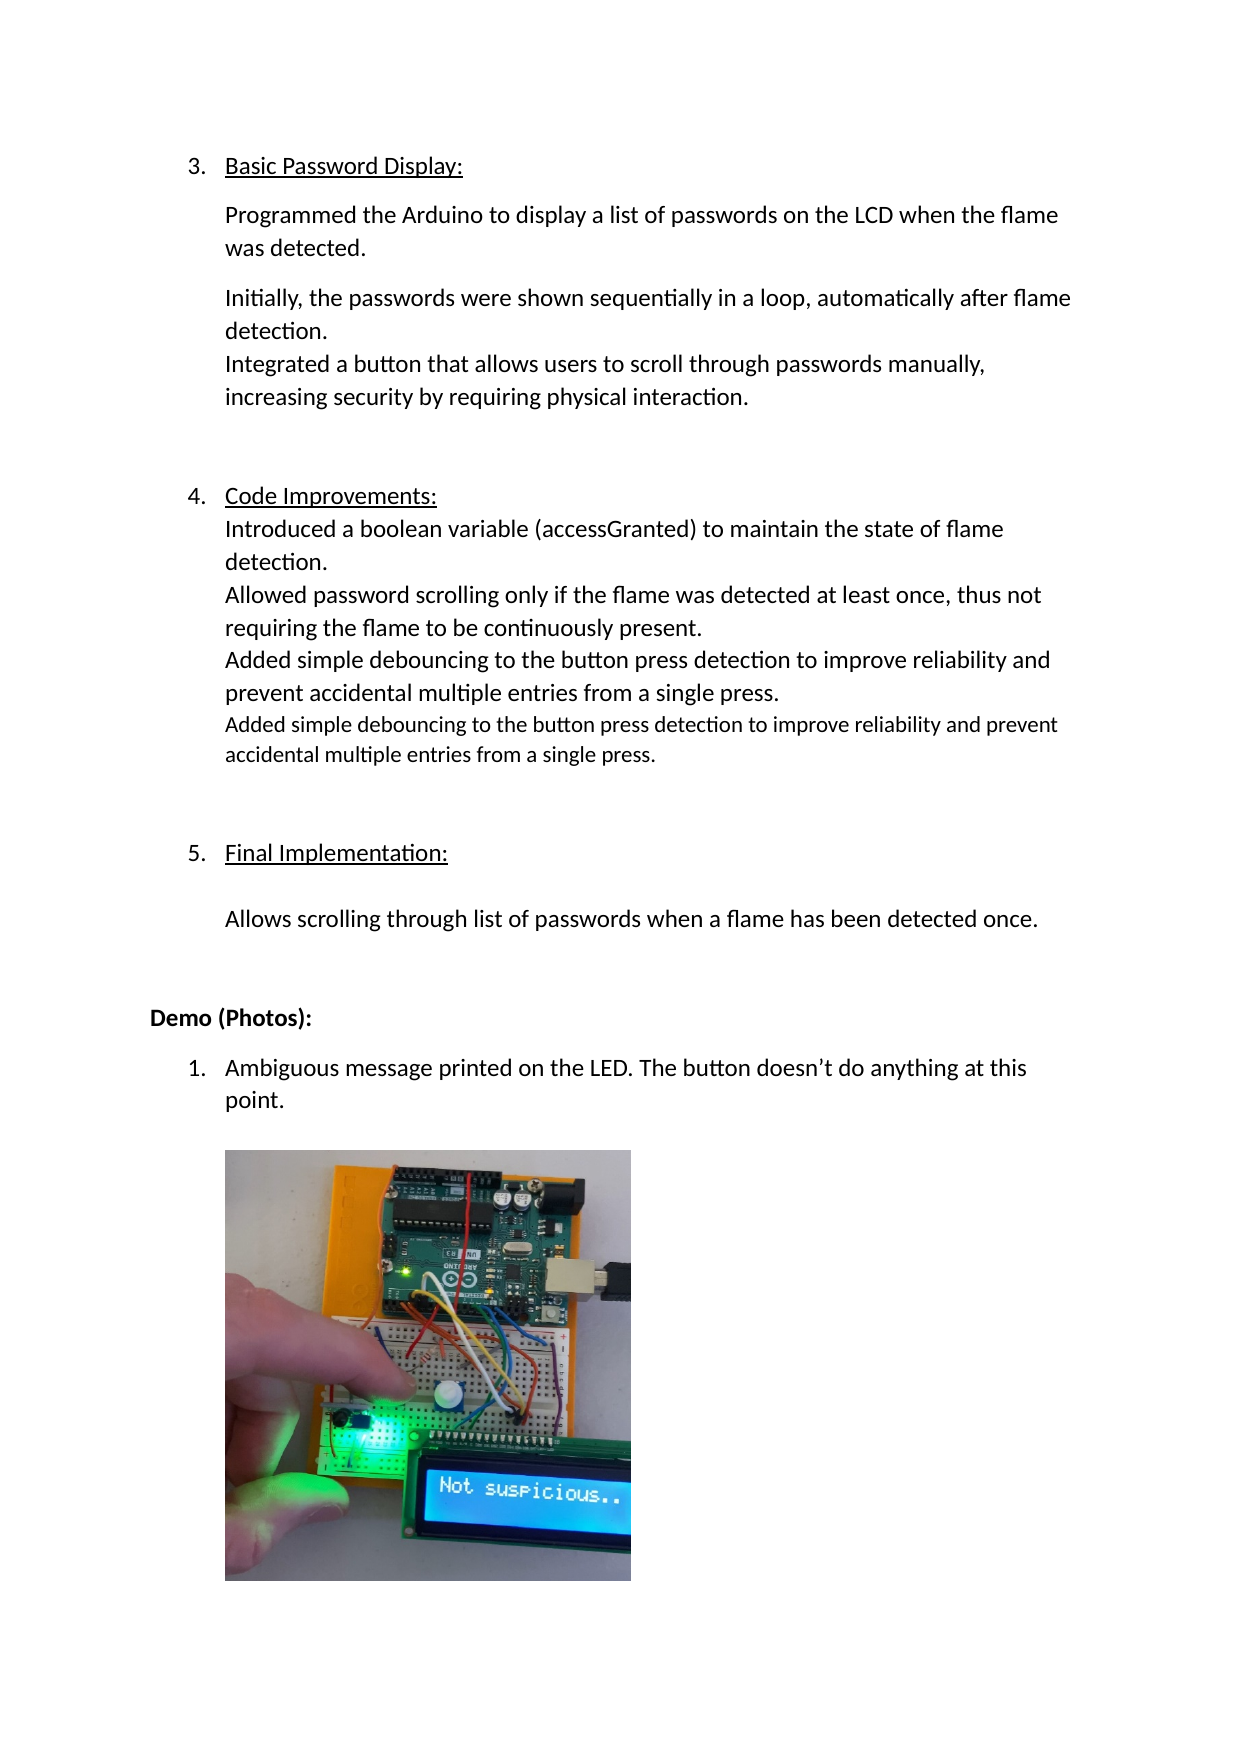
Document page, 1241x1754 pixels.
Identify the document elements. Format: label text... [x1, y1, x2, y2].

text Demo (Photos): [150, 1002, 1090, 1033]
list Integrated a button that allows users to scroll through passwords manually, increasing security by requiring physical interaction. [225, 348, 1090, 411]
list Added simple debouncing to the button press detection to improve reliability and prevent accidental multiple entries from a single press. [225, 710, 1090, 769]
list Initially, the passwords were shown sequentially in a loop, automatically after flame detection. [225, 282, 1090, 346]
list Allowed password scrolling only if the flame was detected at least once, thus not requiring the flame to be continuously present. [225, 579, 1090, 642]
list Allows scrolling through list of passwords when a flame has been detected once. [225, 903, 1090, 933]
list Added simple debouncing to the button press detection to improve reliability and prevent accidental multiple entries from a single press. [225, 644, 1090, 708]
list Final Implementation: [187, 837, 1090, 868]
text Programmed the Arduino to display a list of passwords on the LCD when the flame was detected. [225, 199, 1090, 263]
list Ambiguous message printed on the LED. The button doesn’t do anything at this point. [187, 1052, 1090, 1115]
list Introduced a boolean variable (accessGranted) to maintain the state of flame detection. [225, 513, 1090, 576]
list Basic Password Display: [187, 150, 1090, 181]
list Code Improvements: [187, 480, 1090, 511]
picture [225, 1150, 631, 1581]
